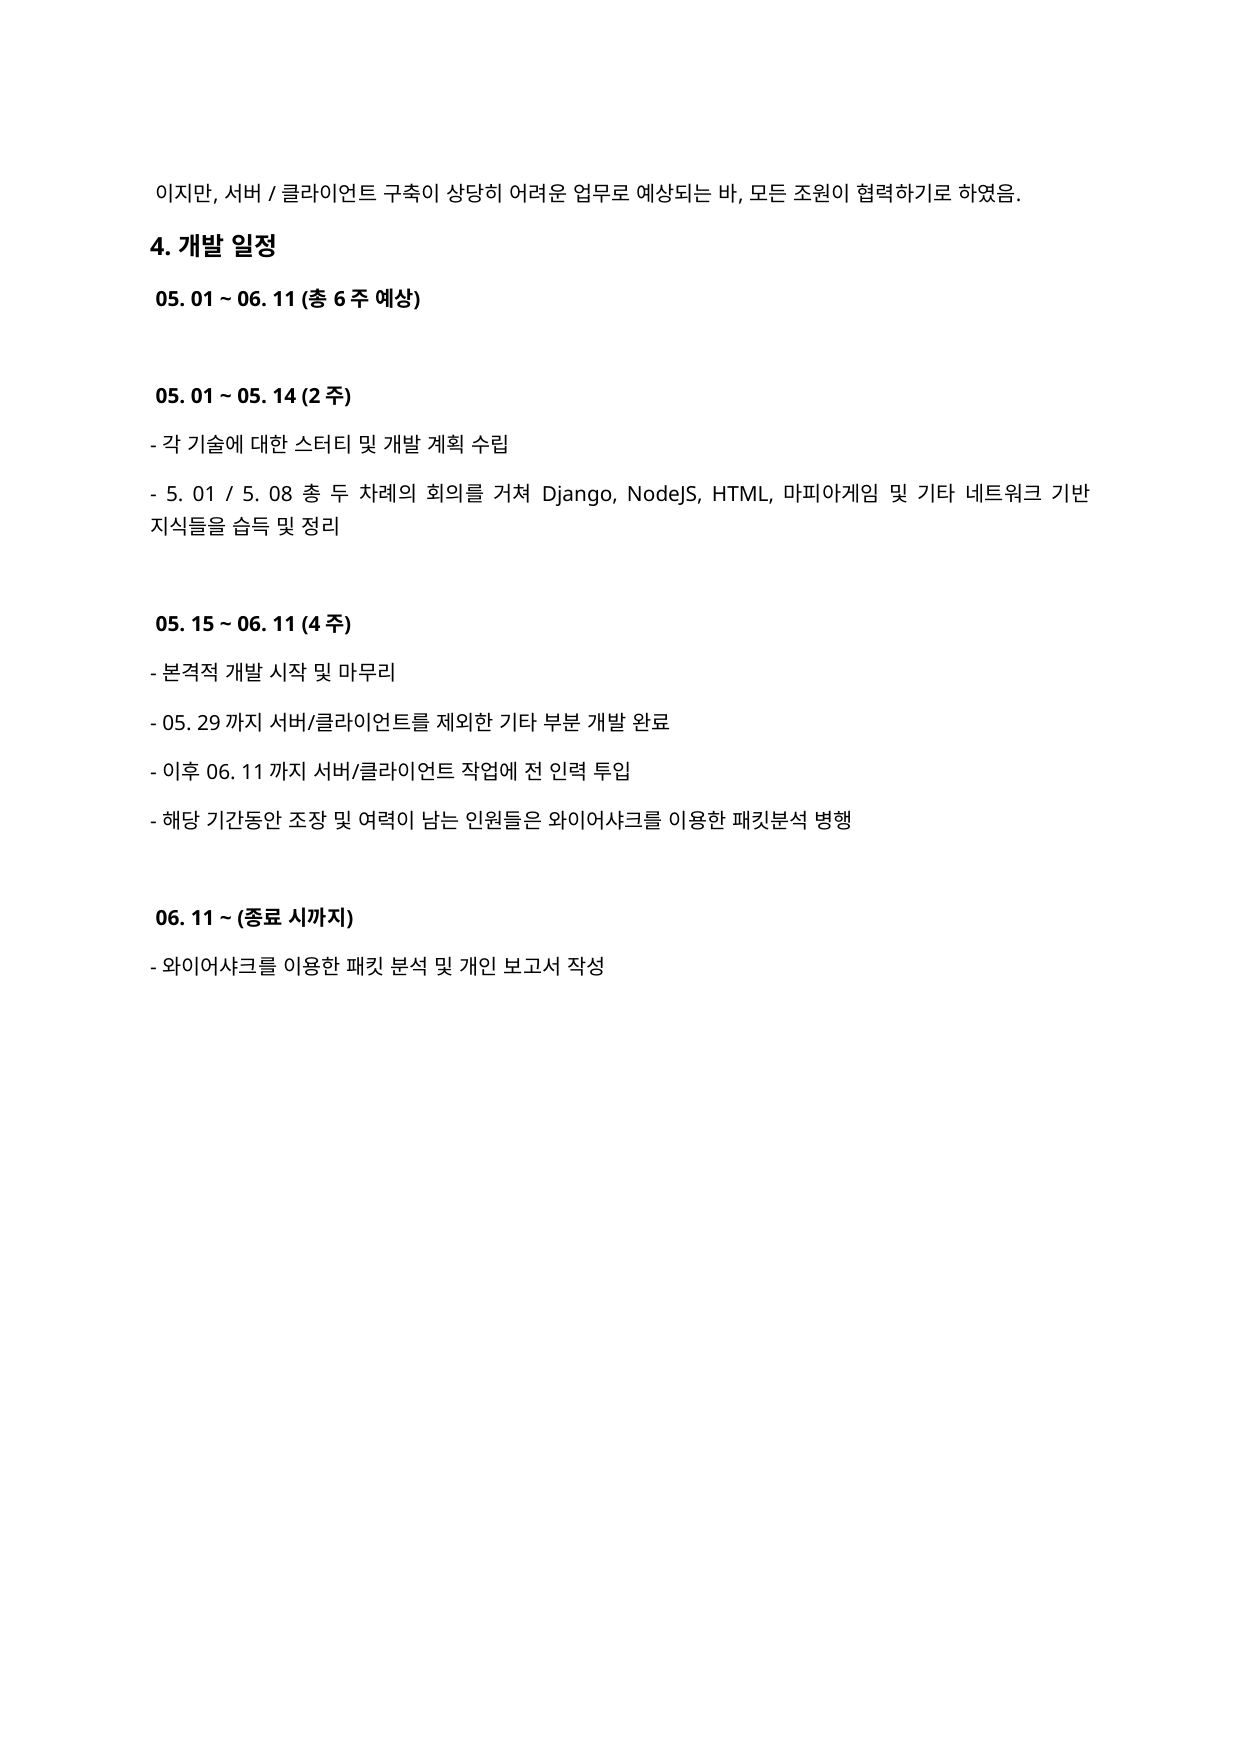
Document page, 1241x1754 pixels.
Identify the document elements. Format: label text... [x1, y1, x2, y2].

text 이지만, 서버 / 클라이언트 구축이 상당히 어려운 업무로 예상되는 바, 모든 조원이 협력하기로 하였음. [150, 177, 1090, 207]
text 06. 11 ~ (종료 시까지) [150, 901, 1090, 931]
text - 각 기술에 대한 스터티 및 개발 계획 수립 [150, 428, 1090, 459]
text - 05. 29까지 서버/클라이언트를 제외한 기타 부분 개발 완료 [150, 706, 1090, 736]
text - 본격적 개발 시작 및 마무리 [150, 656, 1090, 687]
text 05. 15 ~ 06. 11 (4주) [150, 607, 1090, 637]
text - 와이어샤크를 이용한 패킷 분석 및 개인 보고서 작성 [150, 951, 1090, 981]
text 05. 01 ~ 05. 14 (2주) [150, 379, 1090, 409]
text 05. 01 ~ 06. 11 (총 6주 예상) [150, 282, 1090, 313]
text - 5. 01 / 5. 08 총 두 차례의 회의를 거쳐 Django, NodeJS, HTML, 마피아게임 및 기타 네트워크 기반 지식들을 습득 및 정리 [150, 478, 1090, 541]
text 4. 개발 일정 [150, 227, 1090, 263]
text - 이후 06. 11까지 서버/클라이언트 작업에 전 인력 투입 [150, 755, 1090, 785]
text - 해당 기간동안 조장 및 여력이 남는 인원들은 와이어샤크를 이용한 패킷분석 병행 [150, 804, 1090, 835]
